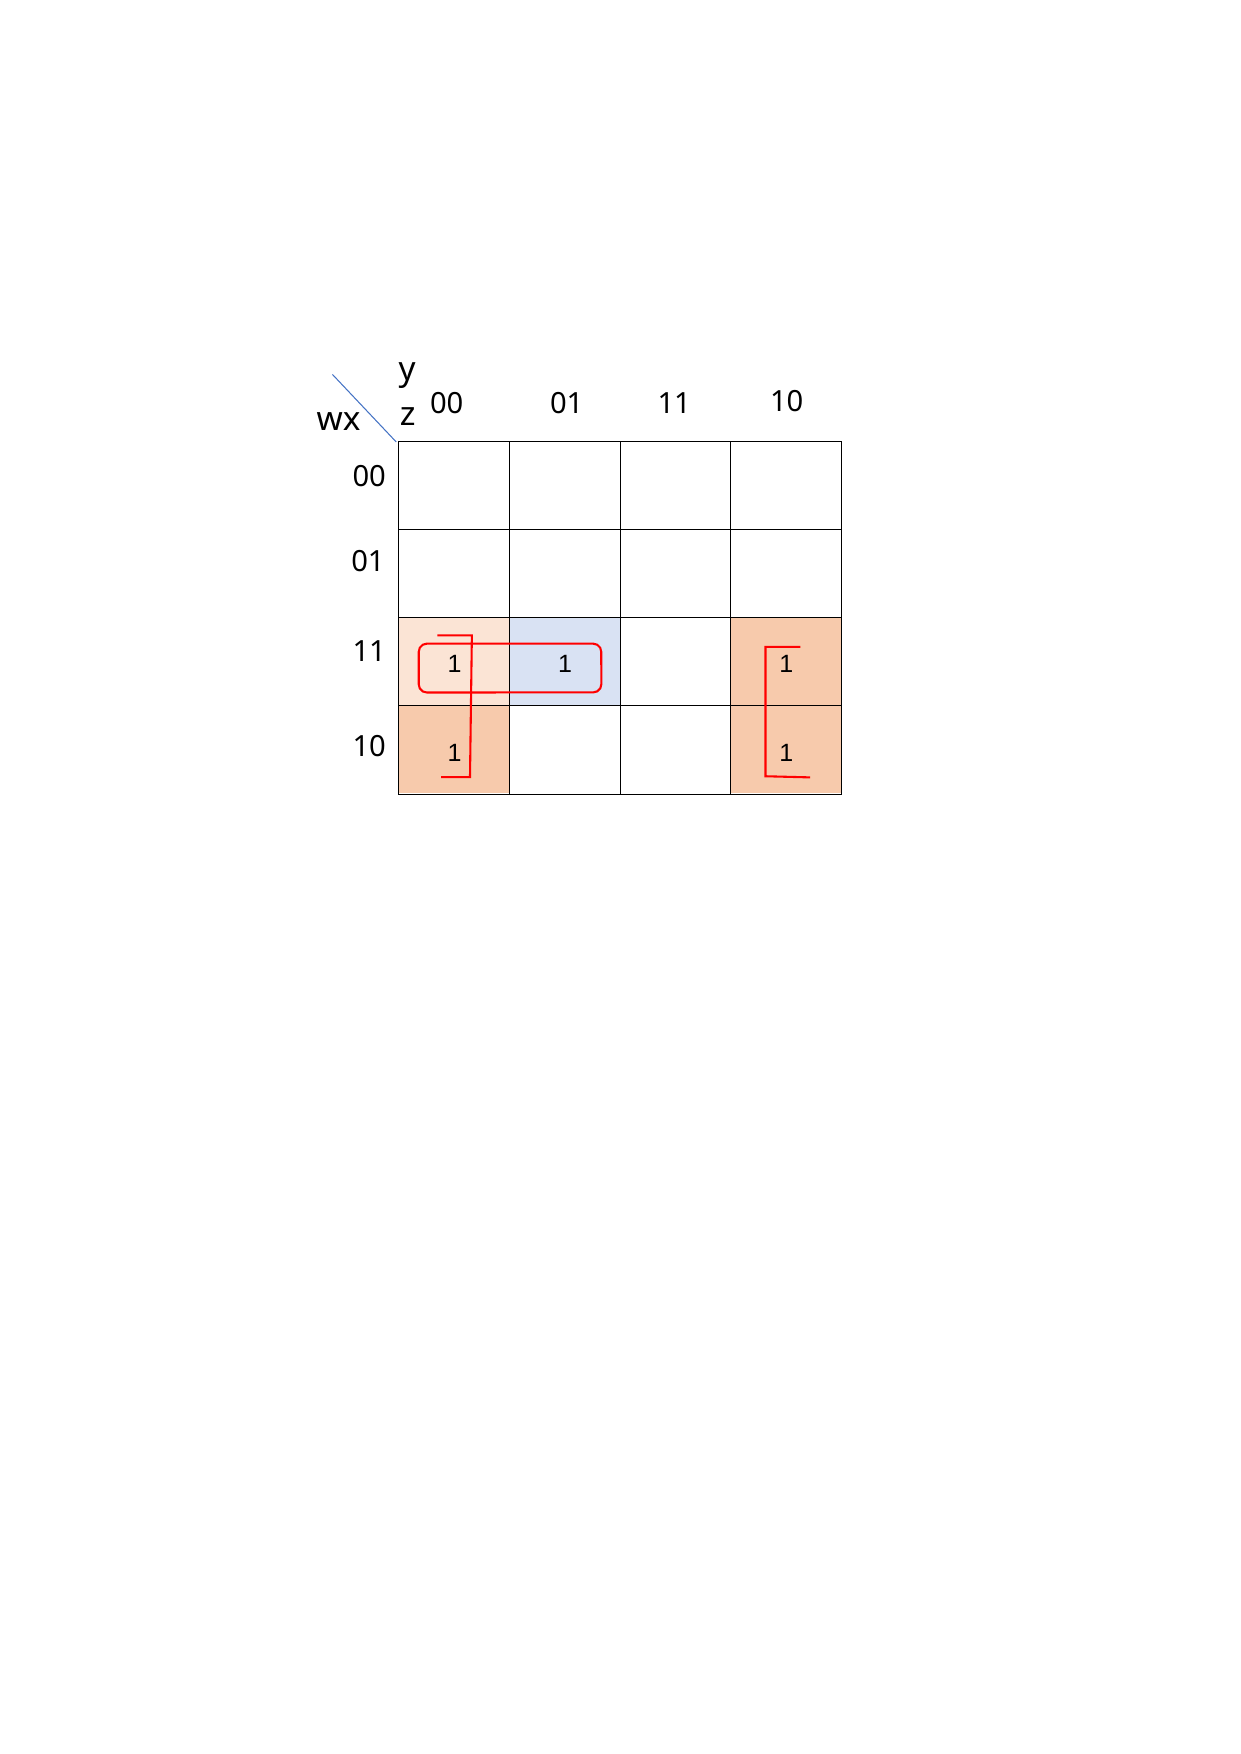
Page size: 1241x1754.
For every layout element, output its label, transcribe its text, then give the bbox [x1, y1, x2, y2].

table_cell 1 [731, 706, 841, 793]
table_cell 1 [399, 706, 509, 793]
table_cell [621, 706, 730, 793]
table_header [621, 442, 730, 529]
table_cell [510, 706, 620, 793]
table_cell 1 [731, 618, 841, 705]
table_header [731, 442, 841, 529]
table_cell [731, 530, 841, 617]
table_cell [621, 618, 730, 705]
table_header [399, 442, 509, 529]
table_cell [621, 530, 730, 617]
table_cell [510, 530, 620, 617]
table_cell 1 [399, 618, 509, 705]
table_cell [399, 530, 509, 617]
table_header [510, 442, 620, 529]
table_cell 1 [510, 618, 620, 705]
